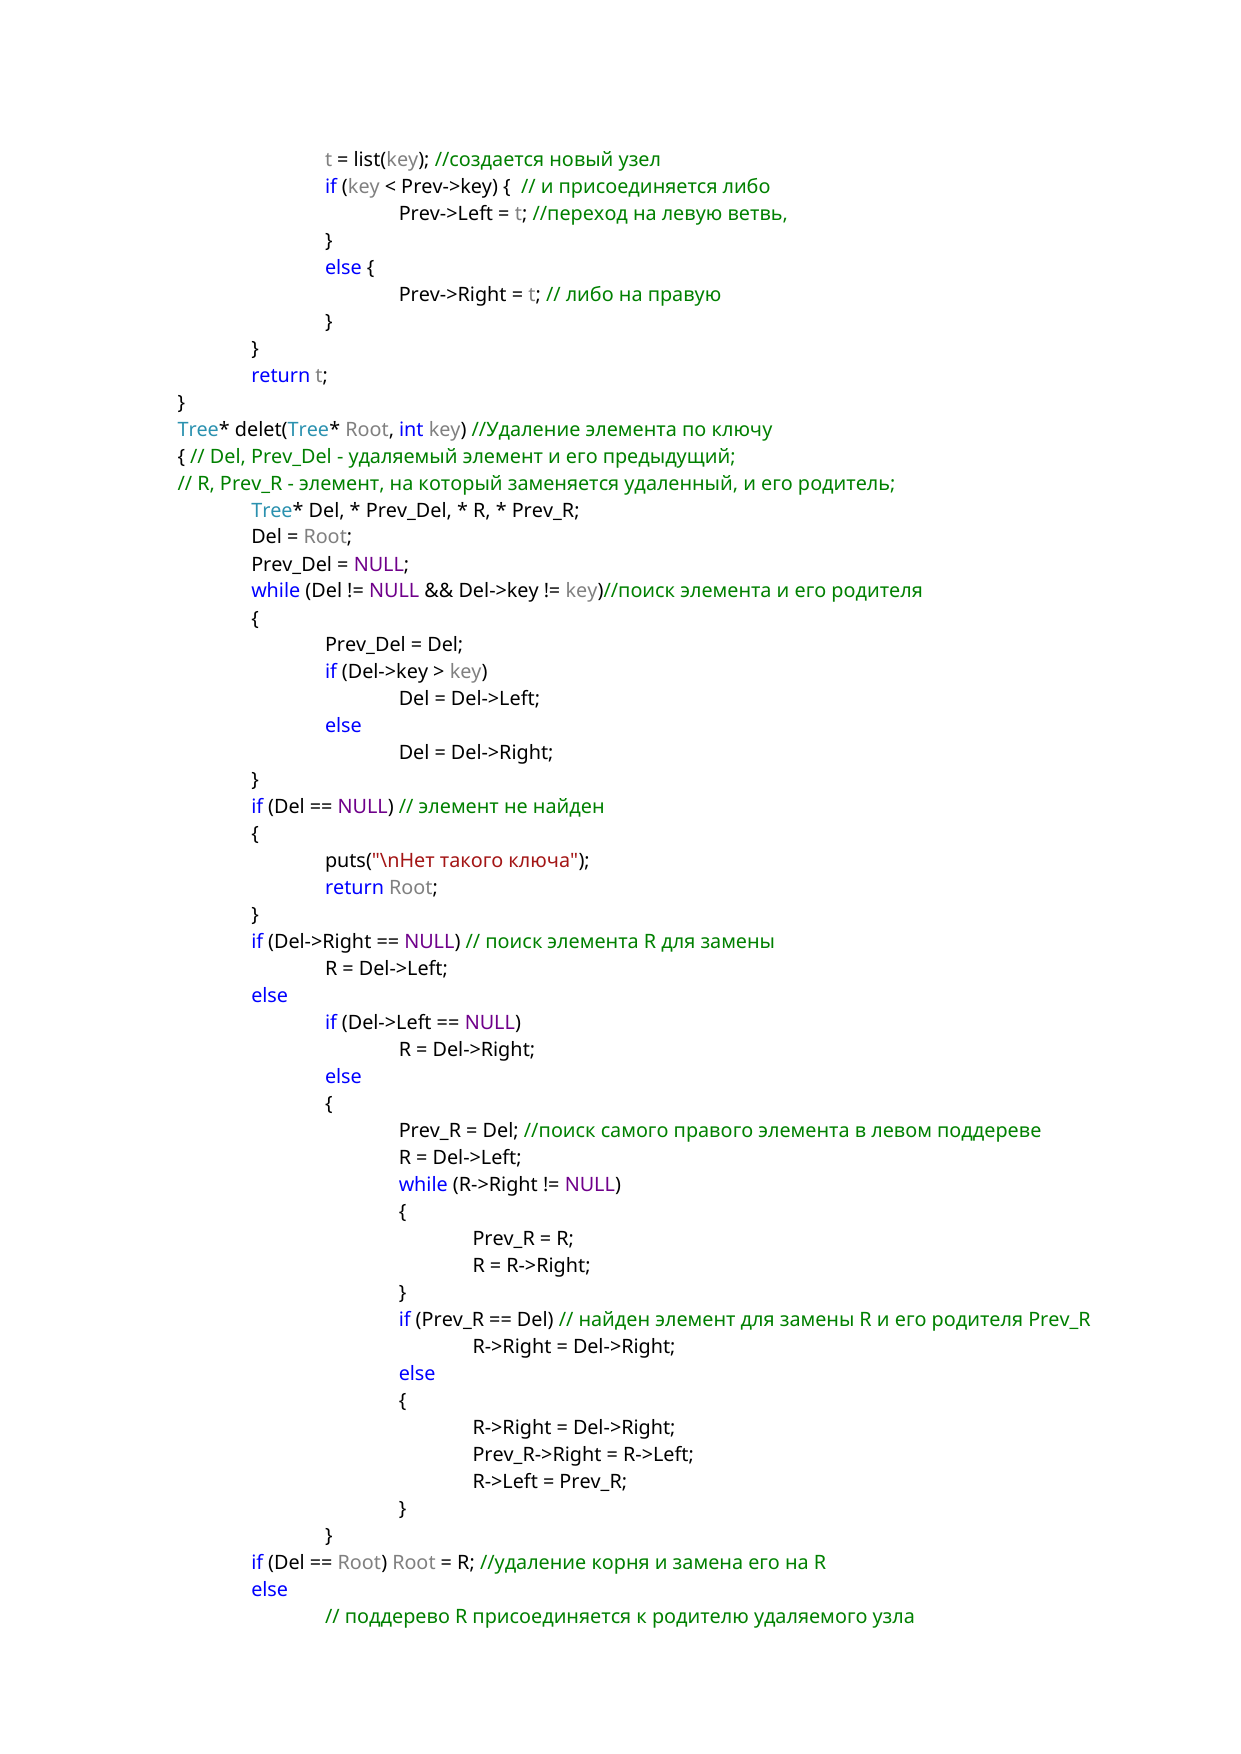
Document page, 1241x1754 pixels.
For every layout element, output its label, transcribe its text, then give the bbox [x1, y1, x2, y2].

text // R, Prev_R - элемент, на который заменяется удаленный, и его родитель; [177, 469, 1152, 496]
text } [177, 388, 1152, 415]
text while (Del != NULL && Del->key != key)//поиск элемента и его родителя [177, 577, 1152, 604]
text t = list(key); //создается новый узел [177, 145, 1152, 172]
text else { [177, 253, 1152, 280]
text { [177, 604, 1152, 631]
text else [177, 712, 1152, 739]
text } [177, 1521, 1152, 1548]
text if (key < Prev->key) { // и присоединяется либо [177, 172, 1152, 199]
text } [177, 1494, 1152, 1521]
text { [177, 1386, 1152, 1413]
text R = R->Right; [177, 1251, 1152, 1278]
text // поддерево R присоединяется к родителю удаляемого узла [177, 1602, 1152, 1629]
text { [177, 1089, 1152, 1116]
text if (Del == Root) Root = R; //удаление корня и замена его на R [177, 1548, 1152, 1575]
text Prev_R = Del; //поиск самого правого элемента в левом поддереве [177, 1116, 1152, 1143]
text Prev_R->Right = R->Left; [177, 1440, 1152, 1467]
text if (Del == NULL) // элемент не найден [177, 793, 1152, 819]
text return t; [177, 361, 1152, 388]
text { [177, 819, 1152, 847]
text { [177, 1197, 1152, 1224]
text else [177, 1575, 1152, 1602]
text else [177, 981, 1152, 1008]
text puts("\nНет такого ключа"); [177, 847, 1152, 873]
text Prev->Right = t; // либо на правую [177, 280, 1152, 307]
text } [177, 334, 1152, 361]
text R = Del->Left; [177, 1143, 1152, 1170]
text { // Del, Prev_Del - удаляемый элемент и его предыдущий; [177, 442, 1152, 469]
text Del = Del->Left; [177, 685, 1152, 712]
text } [177, 901, 1152, 927]
text R->Right = Del->Right; [177, 1332, 1152, 1359]
text Prev_R = R; [177, 1224, 1152, 1251]
text } [177, 307, 1152, 334]
text } [177, 766, 1152, 793]
text while (R->Right != NULL) [177, 1170, 1152, 1197]
text Del = Root; [177, 523, 1152, 550]
text R->Left = Prev_R; [177, 1467, 1152, 1494]
text else [177, 1359, 1152, 1386]
text if (Del->key > key) [177, 658, 1152, 685]
text Prev_Del = NULL; [177, 550, 1152, 577]
text R = Del->Left; [177, 954, 1152, 981]
text if (Prev_R == Del) // найден элемент для замены R и его родителя Prev_R [177, 1305, 1152, 1332]
text return Root; [177, 873, 1152, 901]
text Del = Del->Right; [177, 739, 1152, 766]
text else [177, 1062, 1152, 1089]
text Tree* Del, * Prev_Del, * R, * Prev_R; [177, 496, 1152, 523]
text Prev->Left = t; //переход на левую ветвь, [177, 199, 1152, 226]
text } [177, 226, 1152, 253]
text Prev_Del = Del; [177, 631, 1152, 658]
text if (Del->Right == NULL) // поиск элемента R для замены [177, 927, 1152, 954]
text } [177, 1278, 1152, 1305]
text R->Right = Del->Right; [177, 1413, 1152, 1440]
text Tree* delet(Tree* Root, int key) //Удаление элемента по ключу [177, 415, 1152, 442]
text if (Del->Left == NULL) [177, 1008, 1152, 1035]
text R = Del->Right; [177, 1035, 1152, 1062]
